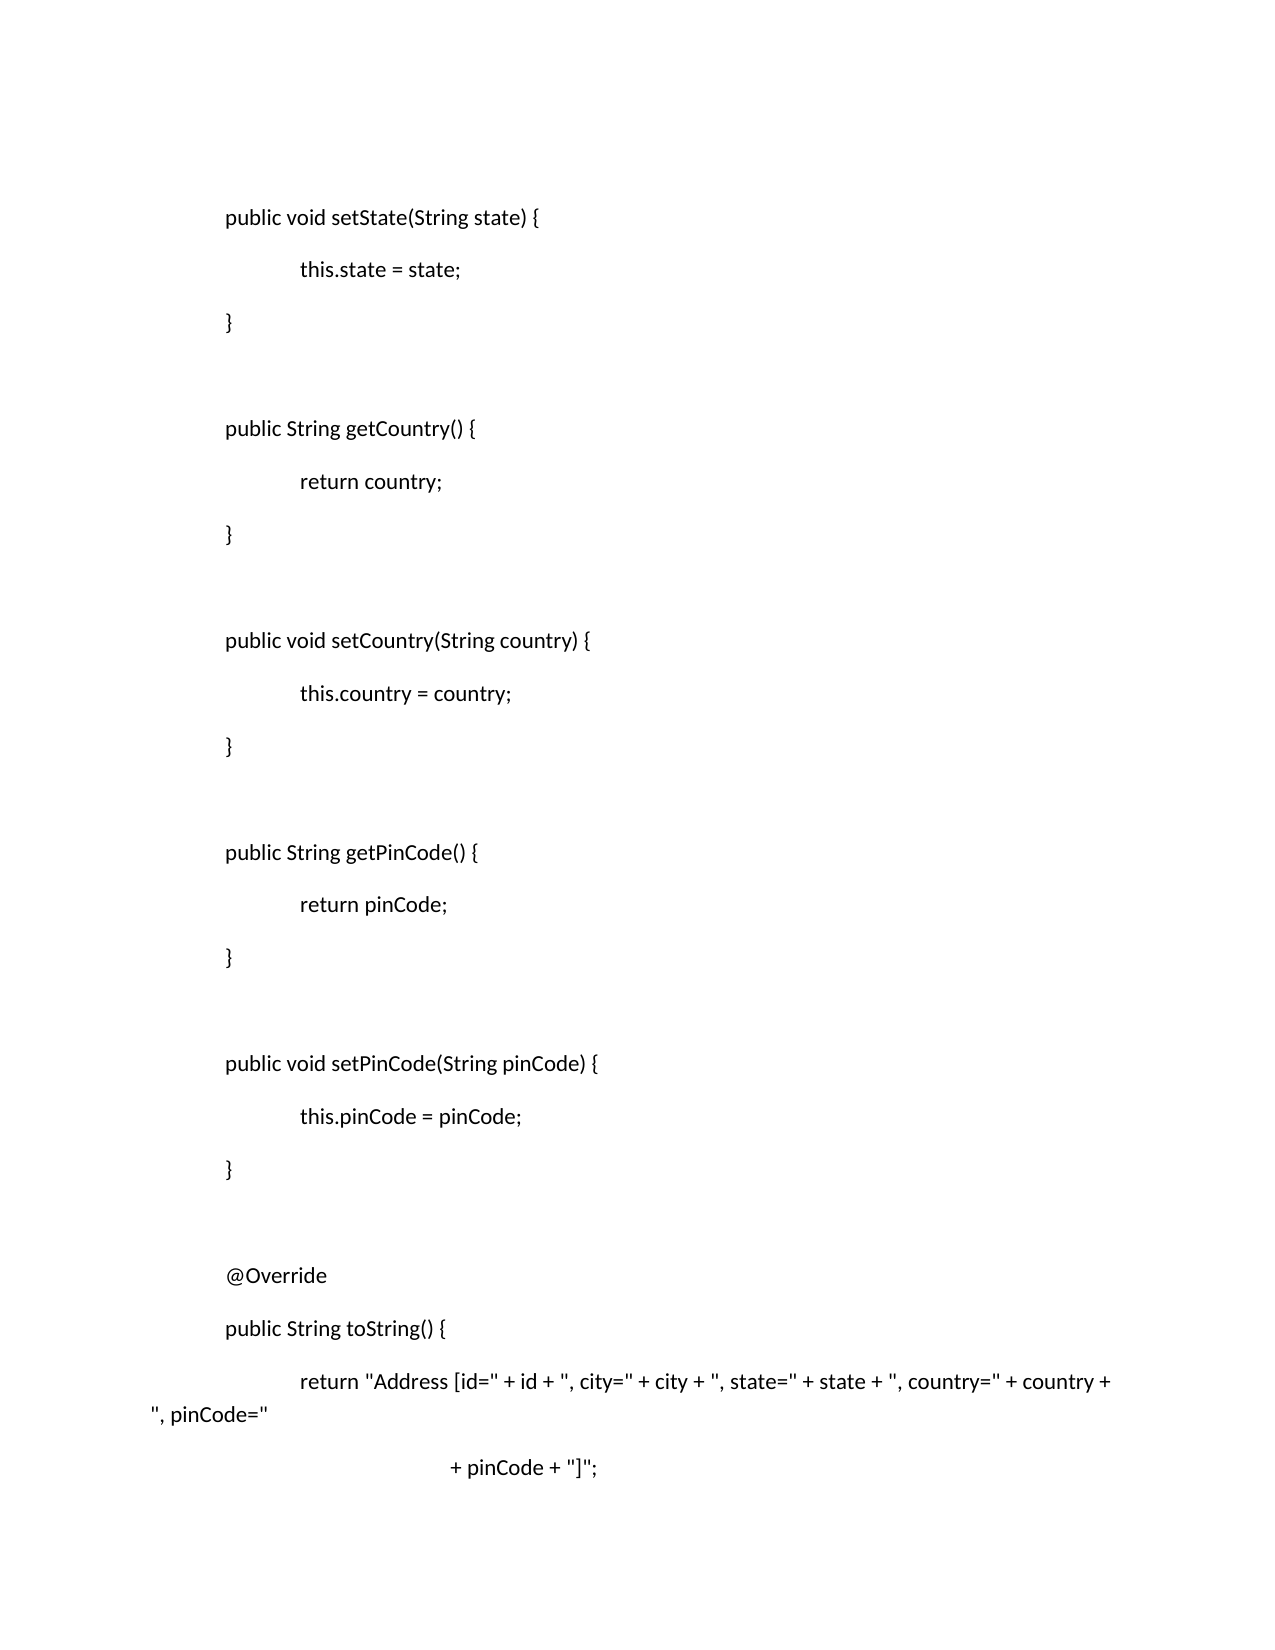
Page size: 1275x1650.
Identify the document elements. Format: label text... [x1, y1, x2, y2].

text } [225, 520, 1135, 548]
text return "Address [id=" + id + ", city=" + city + ", state=" + state + ", country=" + country + [300, 1367, 1135, 1395]
text @Override [225, 1261, 1135, 1289]
text ", pinCode=" [150, 1400, 1135, 1428]
text public String toString() { [225, 1314, 1135, 1342]
text } [225, 1155, 1135, 1183]
text } [225, 943, 1135, 971]
text public String getCountry() { return country; [225, 414, 479, 495]
text public void setPinCode(String pinCode) { this.pinCode = pinCode; [225, 1049, 601, 1130]
text } [225, 732, 1135, 760]
text } [225, 308, 1135, 336]
text public void setState(String state) { this.state = state; [225, 203, 542, 283]
text + pinCode + "]"; [450, 1453, 1135, 1481]
text public void setCountry(String country) { this.country = country; [225, 626, 594, 707]
text public String getPinCode() { return pinCode; [225, 838, 481, 918]
